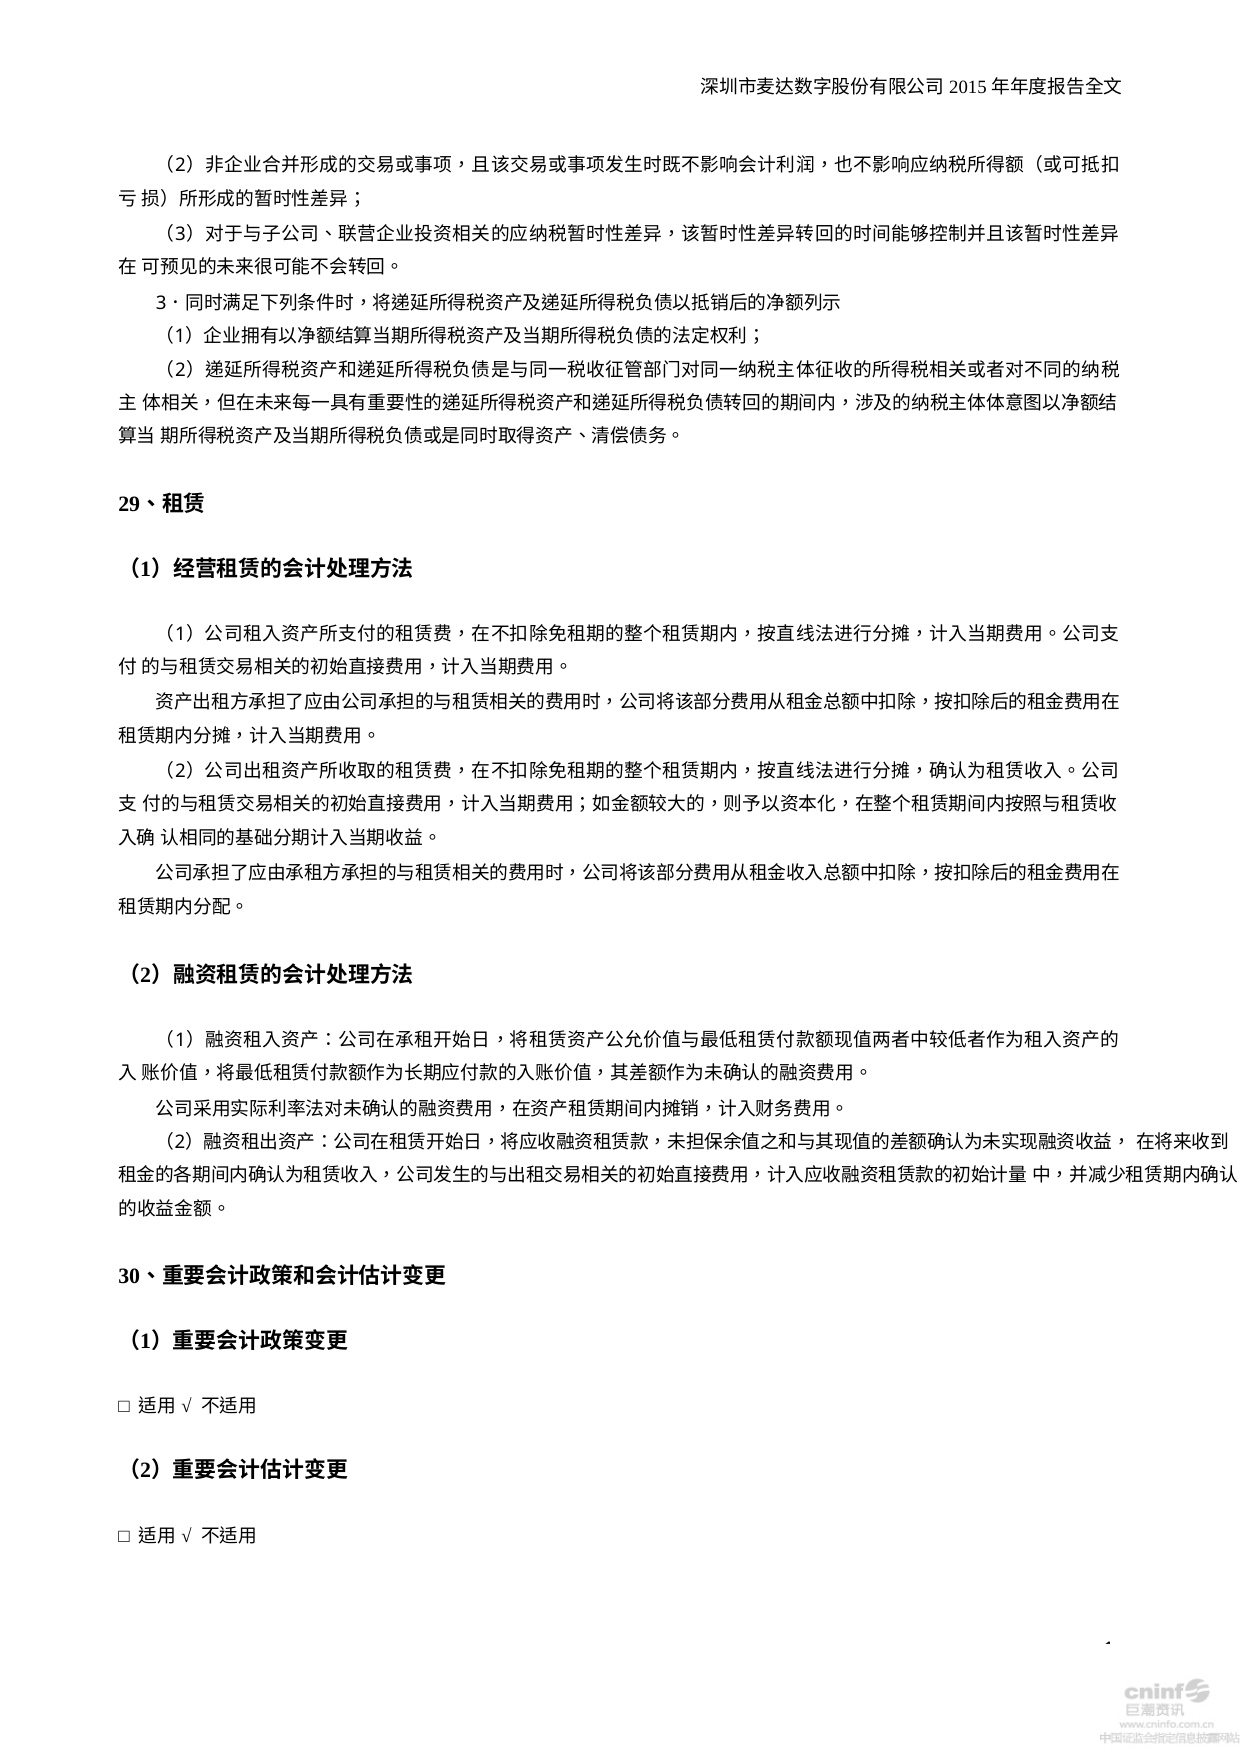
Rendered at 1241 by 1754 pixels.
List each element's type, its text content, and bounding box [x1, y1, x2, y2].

text □ 适用 √ 不适用 [118, 1392, 1240, 1418]
text （1）企业拥有以净额结算当期所得税资产及当期所得税负债的法定权利； [156, 322, 1240, 348]
text （2）融资租出资产：公司在租赁开始日，将应收融资租赁款，未担保余值之和与其现值的差额确认为未实现融资收益， 在将来收到租金的各期间内确认为租赁收入，公司发生的与出租交易相关的初始直接费用，计入应收融资租赁款的初始计量 中，并减少租赁期内确认的收益金额。 [118, 1128, 1240, 1220]
text 公司承担了应由承租方承担的与租赁相关的费用时，公司将该部分费用从租金收入总额中扣除，按扣除后的租金费用在 租赁期内分配。 [118, 859, 1122, 919]
subtitle （1）重要会计政策变更 [118, 1325, 1240, 1355]
subtitle （2）重要会计估计变更 [118, 1454, 1240, 1484]
text □ 适用 √ 不适用 [118, 1522, 1240, 1547]
subtitle 29、租赁 [118, 488, 1240, 518]
subtitle （1）经营租赁的会计处理方法 [118, 553, 1240, 582]
picture [1099, 1673, 1241, 1754]
text 资产出租方承担了应由公司承担的与租赁相关的费用时，公司将该部分费用从租金总额中扣除，按扣除后的租金费用在 租赁期内分摊，计入当期费用。 [118, 689, 1122, 747]
subtitle （2）融资租赁的会计处理方法 [118, 959, 1240, 988]
text （1）公司租入资产所支付的租赁费，在不扣除免租期的整个租赁期内，按直线法进行分摊，计入当期费用。公司支付 的与租赁交易相关的初始直接费用，计入当期费用。 [118, 620, 1121, 679]
text （2）公司出租资产所收取的租赁费，在不扣除免租期的整个租赁期内，按直线法进行分摊，确认为租赁收入。公司支 付的与租赁交易相关的初始直接费用，计入当期费用；如金额较大的，则予以资本化，在整个租赁期间内按照与租赁收入确 认相同的基础分期计入当期收益。 [118, 757, 1122, 849]
text （1）融资租入资产：公司在承租开始日，将租赁资产公允价值与最低租赁付款额现值两者中较低者作为租入资产的入 账价值，将最低租赁付款额作为长期应付款的入账价值，其差额作为未确认的融资费用。 [118, 1026, 1121, 1085]
text 3．同时满足下列条件时，将递延所得税资产及递延所得税负债以抵销后的净额列示 [156, 289, 1240, 314]
text 公司采用实际利率法对未确认的融资费用，在资产租赁期间内摊销，计入财务费用。 [156, 1095, 1240, 1120]
text （3）对于与子公司、联营企业投资相关的应纳税暂时性差异，该暂时性差异转回的时间能够控制并且该暂时性差异在 可预见的未来很可能不会转回。 [118, 220, 1122, 279]
text （2）非企业合并形成的交易或事项，且该交易或事项发生时既不影响会计利润，也不影响应纳税所得额（或可抵扣亏 损）所形成的暂时性差异； [118, 152, 1121, 211]
subtitle 30、重要会计政策和会计估计变更 [118, 1260, 1240, 1290]
text （2）递延所得税资产和递延所得税负债是与同一税收征管部门对同一纳税主体征收的所得税相关或者对不同的纳税主 体相关，但在未来每一具有重要性的递延所得税资产和递延所得税负债转回的期间内，涉及的纳税主体体意图以净额结算当 期所得税资产及当期所得税负债或是同时取得资产、清偿债务。 [118, 356, 1122, 448]
